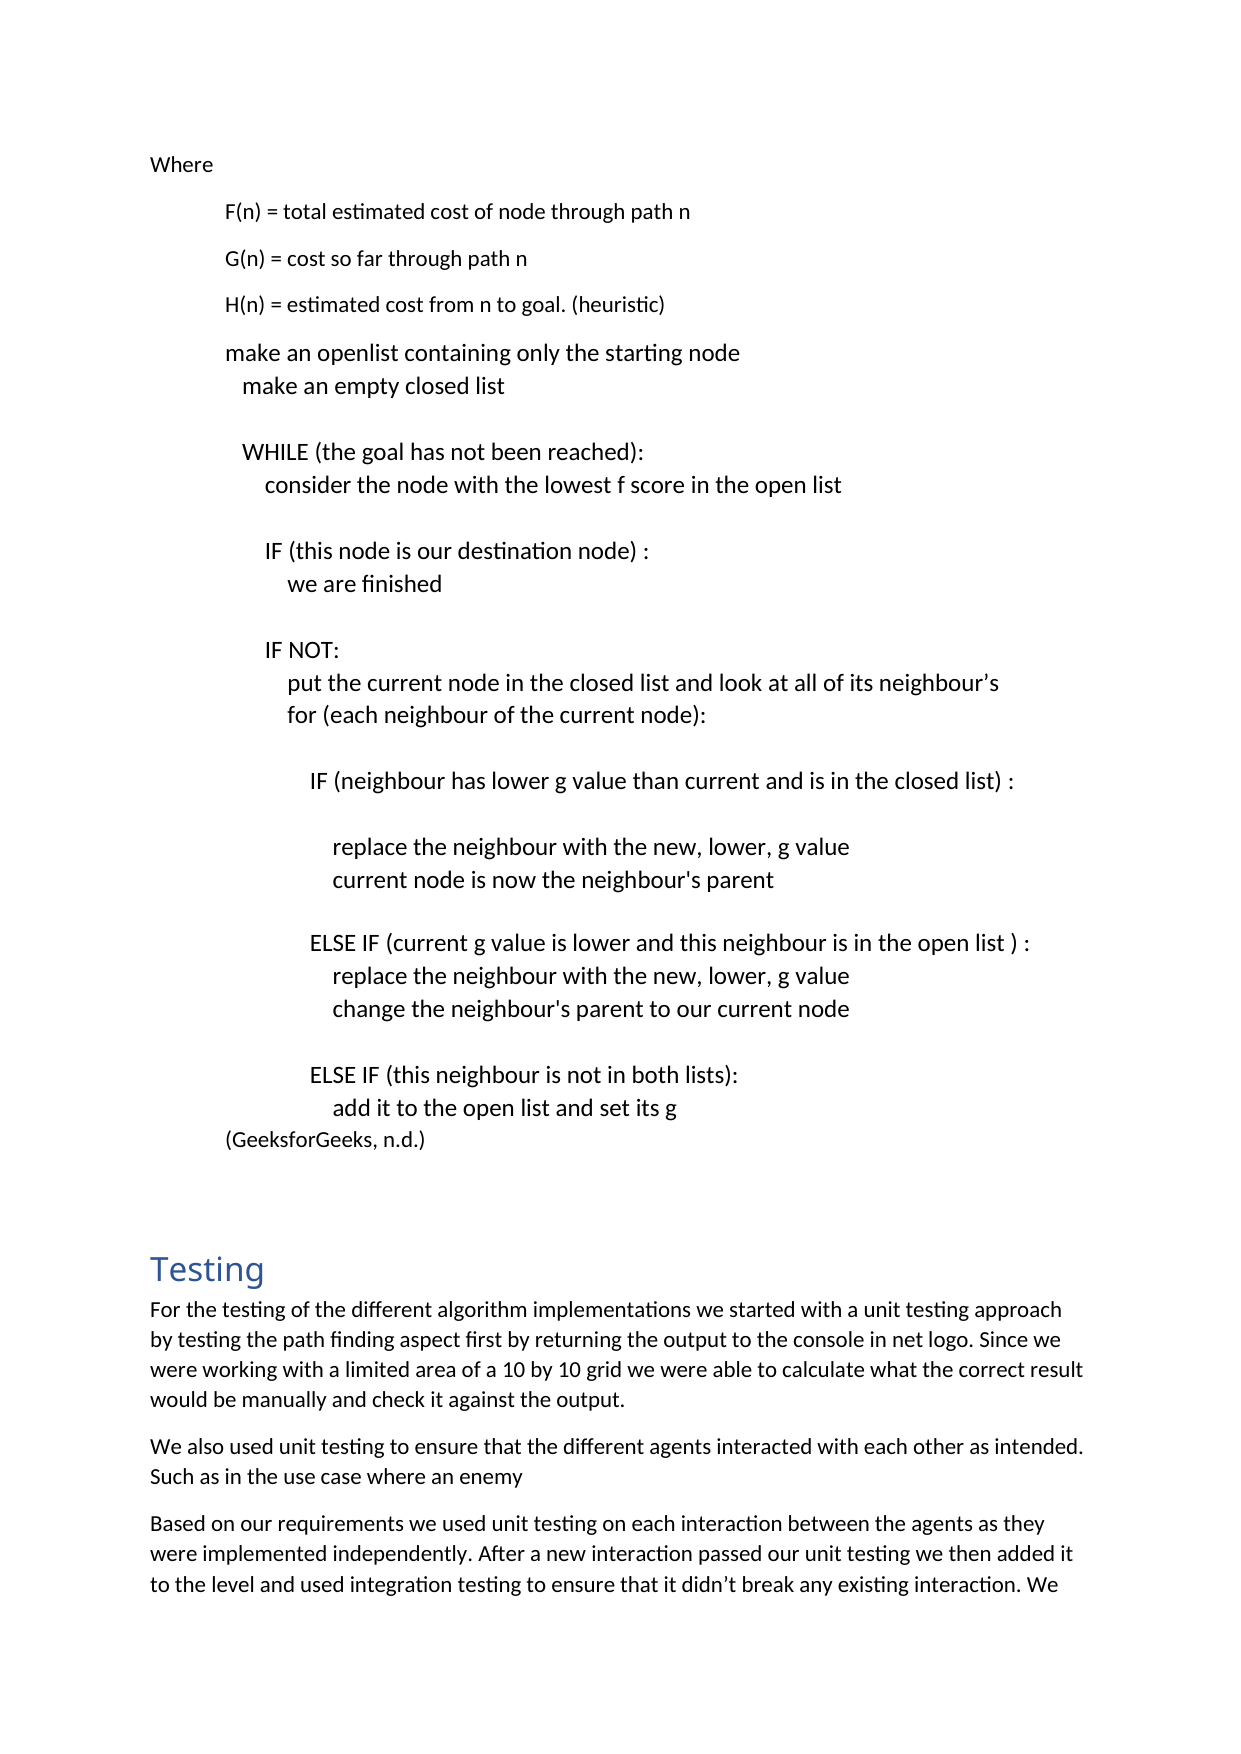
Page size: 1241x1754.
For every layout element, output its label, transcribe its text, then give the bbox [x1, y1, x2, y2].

list make an openlist containing only the starting node [225, 337, 1090, 368]
list put the current node in the closed list and look at all of its neighbour’s [225, 667, 1090, 697]
text Where [150, 150, 1090, 178]
list consider the node with the lowest f score in the open list [225, 469, 1090, 500]
subtitle Testing [150, 1246, 1090, 1291]
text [150, 1509, 1090, 1598]
list ELSE IF (current g value is lower and this neighbour is in the open list ) : [225, 927, 1090, 958]
list add it to the open list and set its g [225, 1092, 1090, 1122]
list ELSE IF (this neighbour is not in both lists): [225, 1059, 1090, 1089]
list IF (neighbour has lower g value than current and is in the closed list) : [225, 765, 1090, 796]
list replace the neighbour with the new, lower, g value [225, 831, 1090, 862]
list make an empty closed list [225, 370, 1090, 401]
list we are finished [225, 568, 1090, 598]
list change the neighbour's parent to our current node [225, 993, 1090, 1024]
text H(n) = estimated cost from n to goal. (heuristic) [150, 291, 1090, 319]
text G(n) = cost so far through path n [150, 244, 1090, 272]
list replace the neighbour with the new, lower, g value [225, 960, 1090, 991]
text For the testing of the different algorithm implementations we started with a unit testing approach by testing the path finding aspect first by returning the output to the console in net logo. Since we were working with a limited area of a 10 by 10 grid we were able to calculate what the correct result would be manually and check it against the output. [150, 1295, 1090, 1413]
list for (each neighbour of the current node): [225, 699, 1090, 730]
list WHILE (the goal has not been reached): [225, 436, 1090, 467]
list IF (this node is our destination node) : [225, 535, 1090, 566]
list IF NOT: [225, 634, 1090, 664]
list current node is now the neighbour's parent [225, 864, 1090, 895]
text F(n) = total estimated cost of node through path n [150, 197, 1090, 225]
text We also used unit testing to ensure that the different agents interacted with each other as intended. Such as in the use case where an enemy [150, 1432, 1090, 1491]
